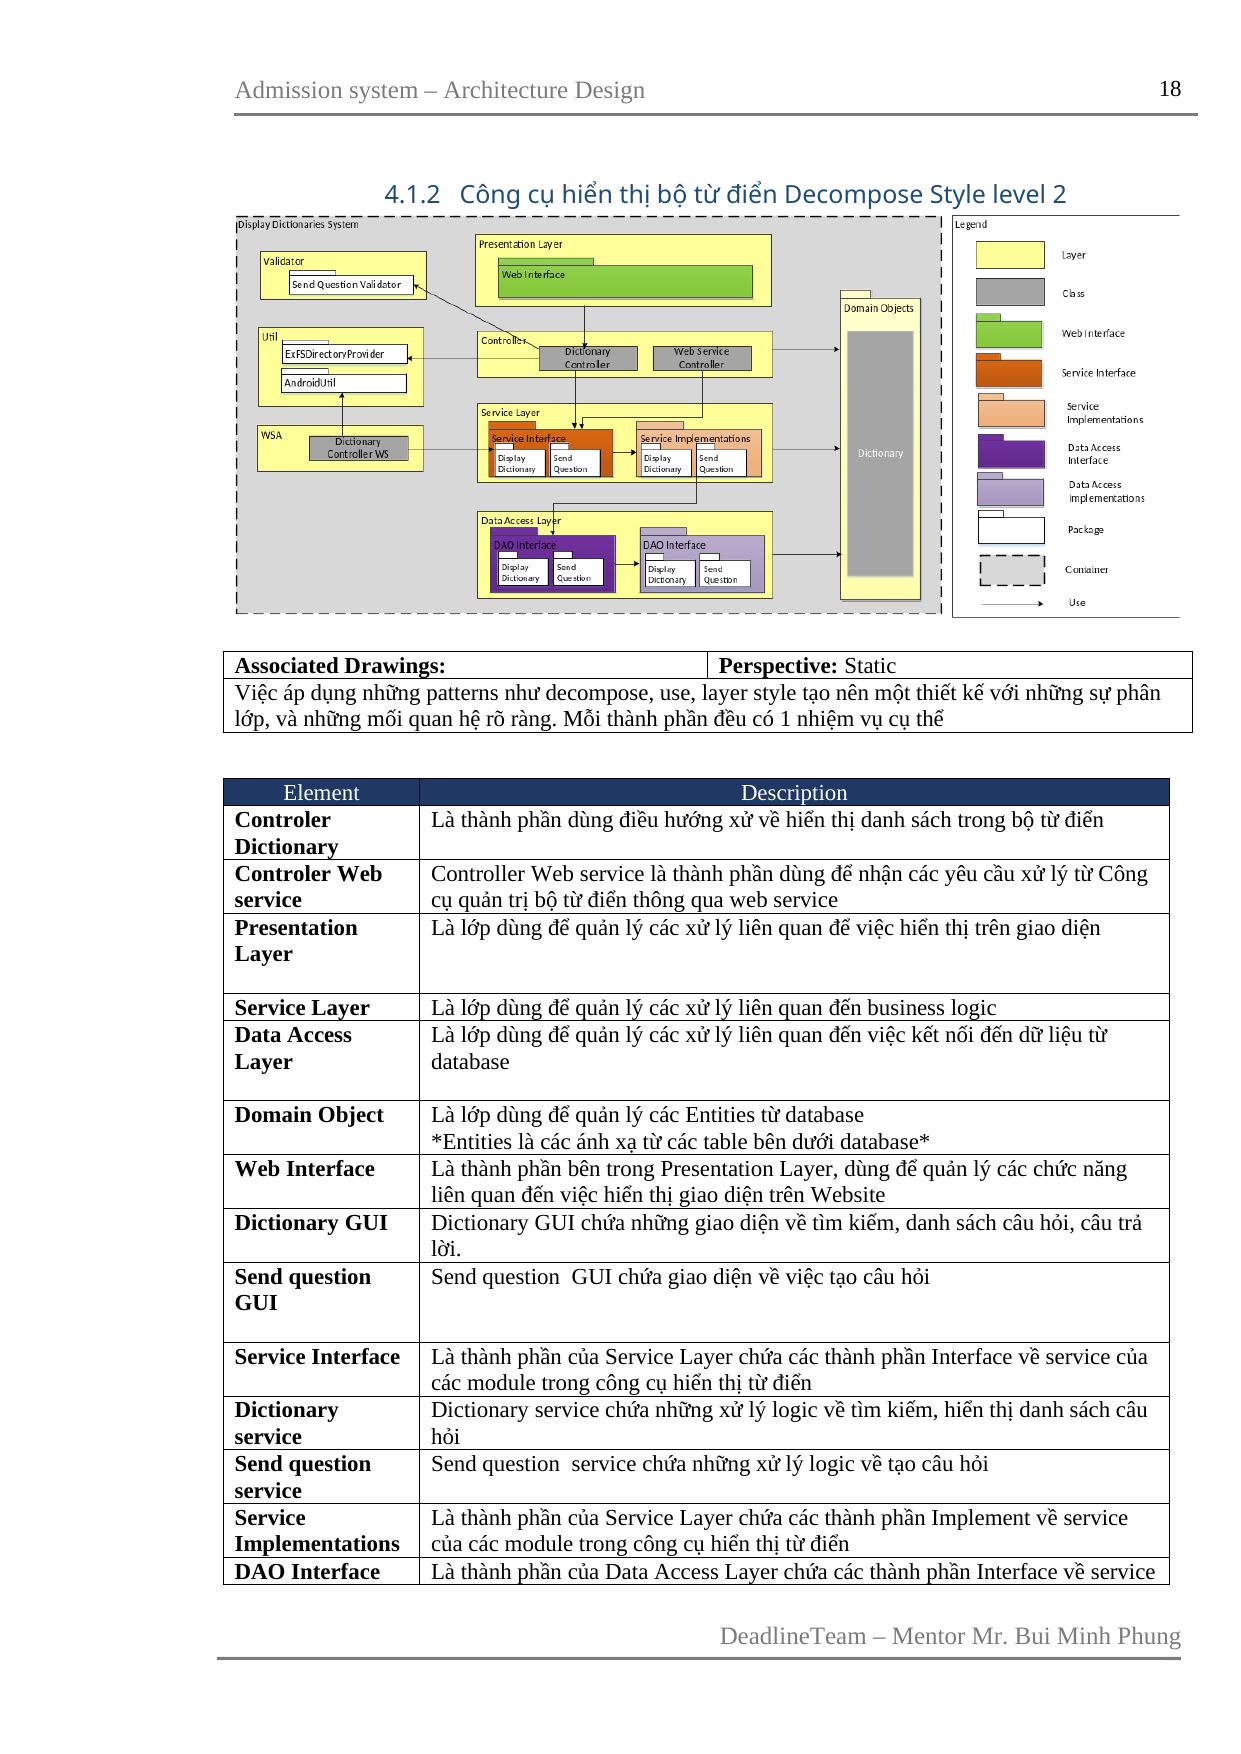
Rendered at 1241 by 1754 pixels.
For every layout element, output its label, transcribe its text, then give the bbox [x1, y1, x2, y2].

table_cell Là lớp dùng để quản lý các xử lý liên quan đến business logic [420, 994, 1169, 1020]
table_cell Là thành phần của Service Layer chứa các thành phần Interface về service của các module trong công cụ hiển thị từ điển [420, 1343, 1169, 1396]
table_cell Send question GUI [224, 1263, 419, 1342]
table_cell Controler Web service [224, 860, 419, 913]
table_header Description [420, 779, 1169, 805]
table_header Associated Drawings: [224, 652, 707, 678]
table_cell Dictionary GUI chứa những giao diện về tìm kiếm, danh sách câu hỏi, câu trả lời. [420, 1209, 1169, 1262]
table_cell Domain Object [224, 1101, 419, 1154]
table_cell Send question service chứa những xử lý logic về tạo câu hỏi [420, 1450, 1169, 1503]
table_cell Là thành phần của Service Layer chứa các thành phần Implement về service của các module trong công cụ hiển thị từ điển [420, 1504, 1169, 1557]
table_cell Controller Web service là thành phần dùng để nhận các yêu cầu xử lý từ Công cụ quản trị bộ từ điển thông qua web service [420, 860, 1169, 913]
table_header Perspective: Static [708, 652, 1192, 678]
table_cell Là lớp dùng để quản lý các Entities từ database *Entities là các ánh xạ từ các table bên dưới database* [420, 1101, 1169, 1154]
table_cell Dictionary GUI [224, 1209, 419, 1262]
table_cell Send question GUI chứa giao diện về việc tạo câu hỏi [420, 1263, 1169, 1342]
table_cell Service Implementations [224, 1504, 419, 1557]
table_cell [420, 1558, 1169, 1584]
table_cell Presentation Layer [224, 914, 419, 993]
table_cell Việc áp dụng những patterns như decompose, use, layer style tạo nên một thiết kế với những sự phân lớp, và những mối quan hệ rõ ràng. Mỗi thành phần đều có 1 nhiệm vụ cụ thể [224, 679, 1192, 732]
table_cell DAO Interface [224, 1558, 419, 1584]
table_cell Controler Dictionary [224, 806, 419, 859]
table_cell Send question service [224, 1450, 419, 1503]
table_cell Dictionary service [224, 1397, 419, 1449]
table_cell Service Layer [224, 994, 419, 1020]
table_header Element [224, 779, 419, 805]
table_cell Là lớp dùng để quản lý các xử lý liên quan để việc hiển thị trên giao diện [420, 914, 1169, 993]
table_cell Là lớp dùng để quản lý các xử lý liên quan đến việc kết nối đến dữ liệu từ database [420, 1021, 1169, 1100]
table_cell Dictionary service chứa những xử lý logic về tìm kiếm, hiển thị danh sách câu hỏi [420, 1397, 1169, 1449]
table_cell Web Interface [224, 1155, 419, 1208]
table_cell Service Interface [224, 1343, 419, 1396]
table_cell Là thành phần bên trong Presentation Layer, dùng để quản lý các chức năng liên quan đến việc hiển thị giao diện trên Website [420, 1155, 1169, 1208]
table_cell Data Access Layer [224, 1021, 419, 1100]
table_cell Là thành phần dùng điều hướng xử về hiển thị danh sách trong bộ từ điển [420, 806, 1169, 859]
subtitle Công cụ hiển thị bộ từ điển Decompose Style level 2 [384, 176, 1181, 210]
